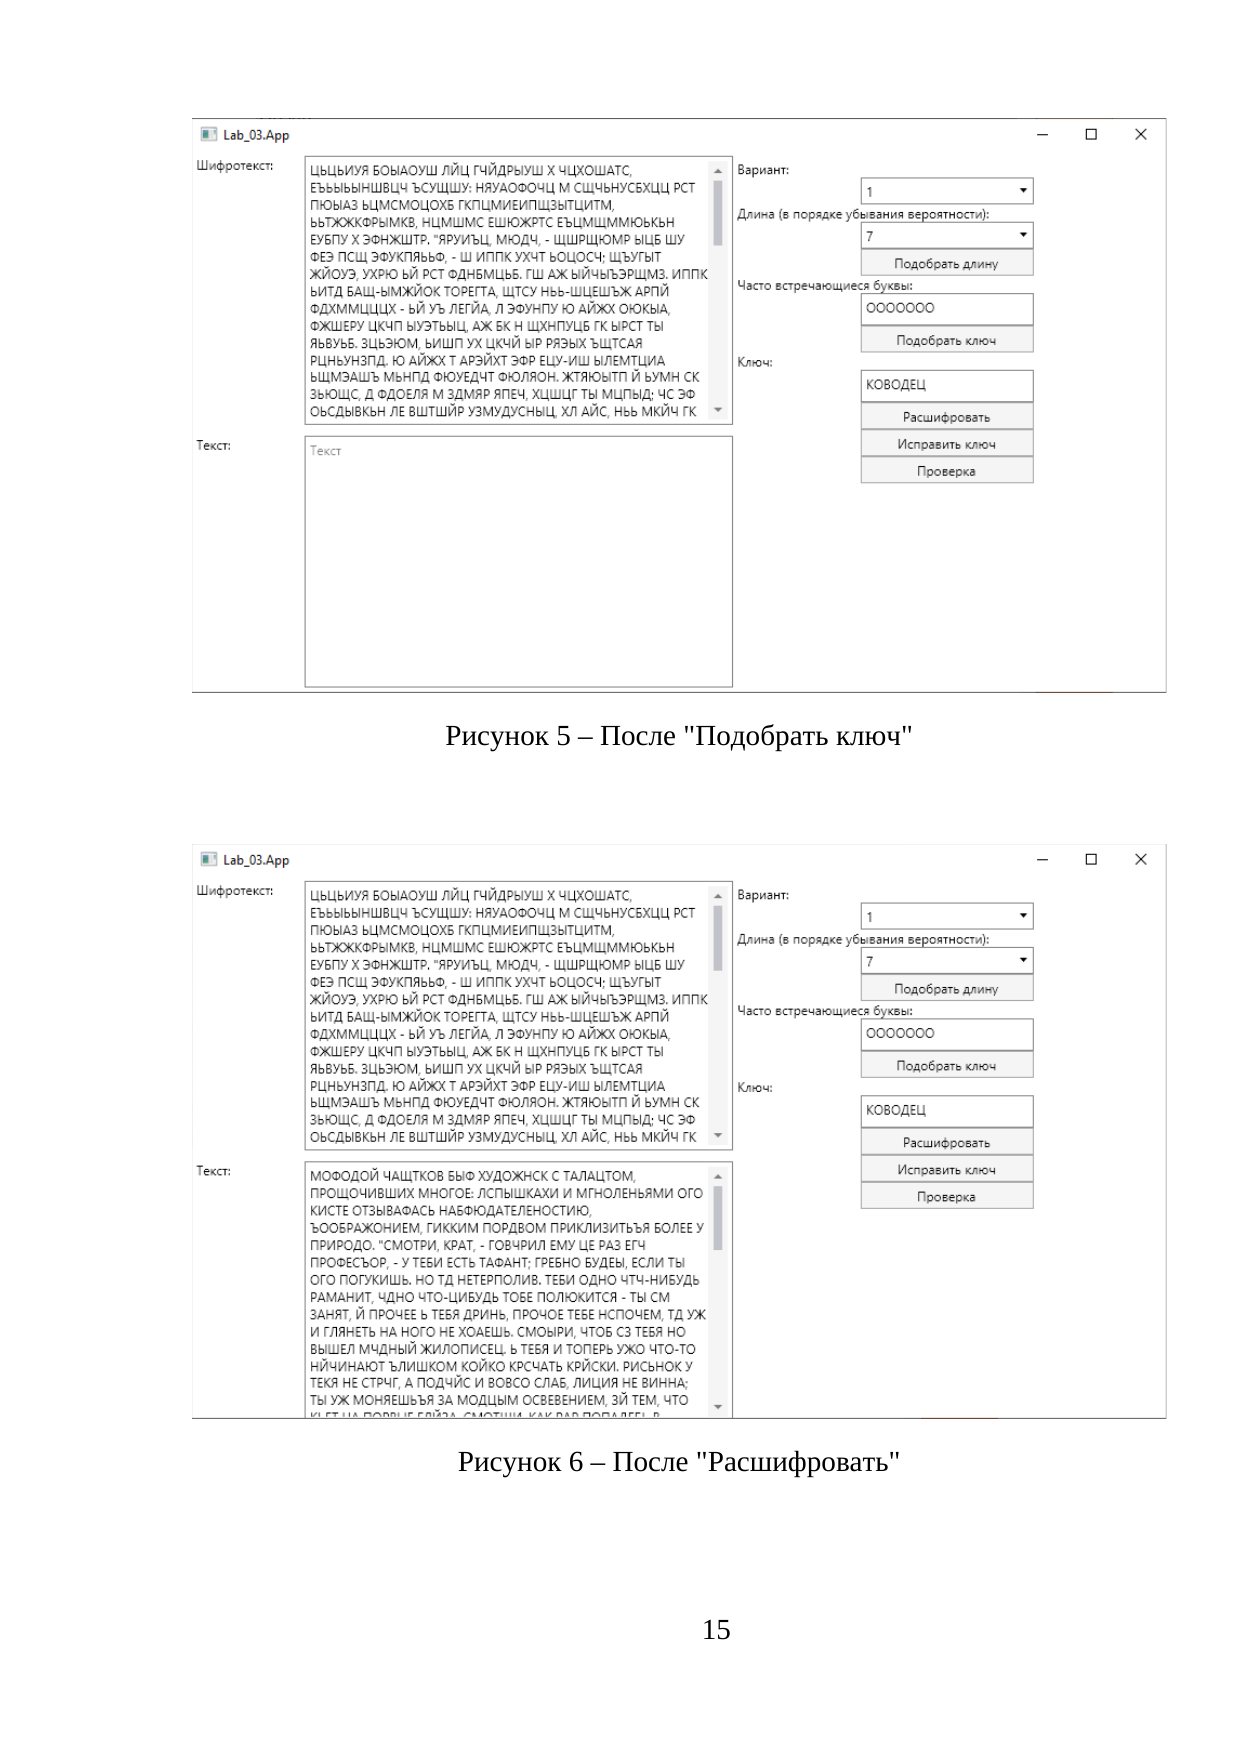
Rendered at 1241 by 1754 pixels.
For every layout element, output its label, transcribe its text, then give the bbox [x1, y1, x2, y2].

text Рисунок 6 – После "Расшифровать" [177, 1444, 1181, 1478]
picture [192, 844, 1167, 1419]
picture [192, 118, 1167, 693]
text Рисунок 5 – После "Подобрать ключ" [177, 718, 1181, 752]
